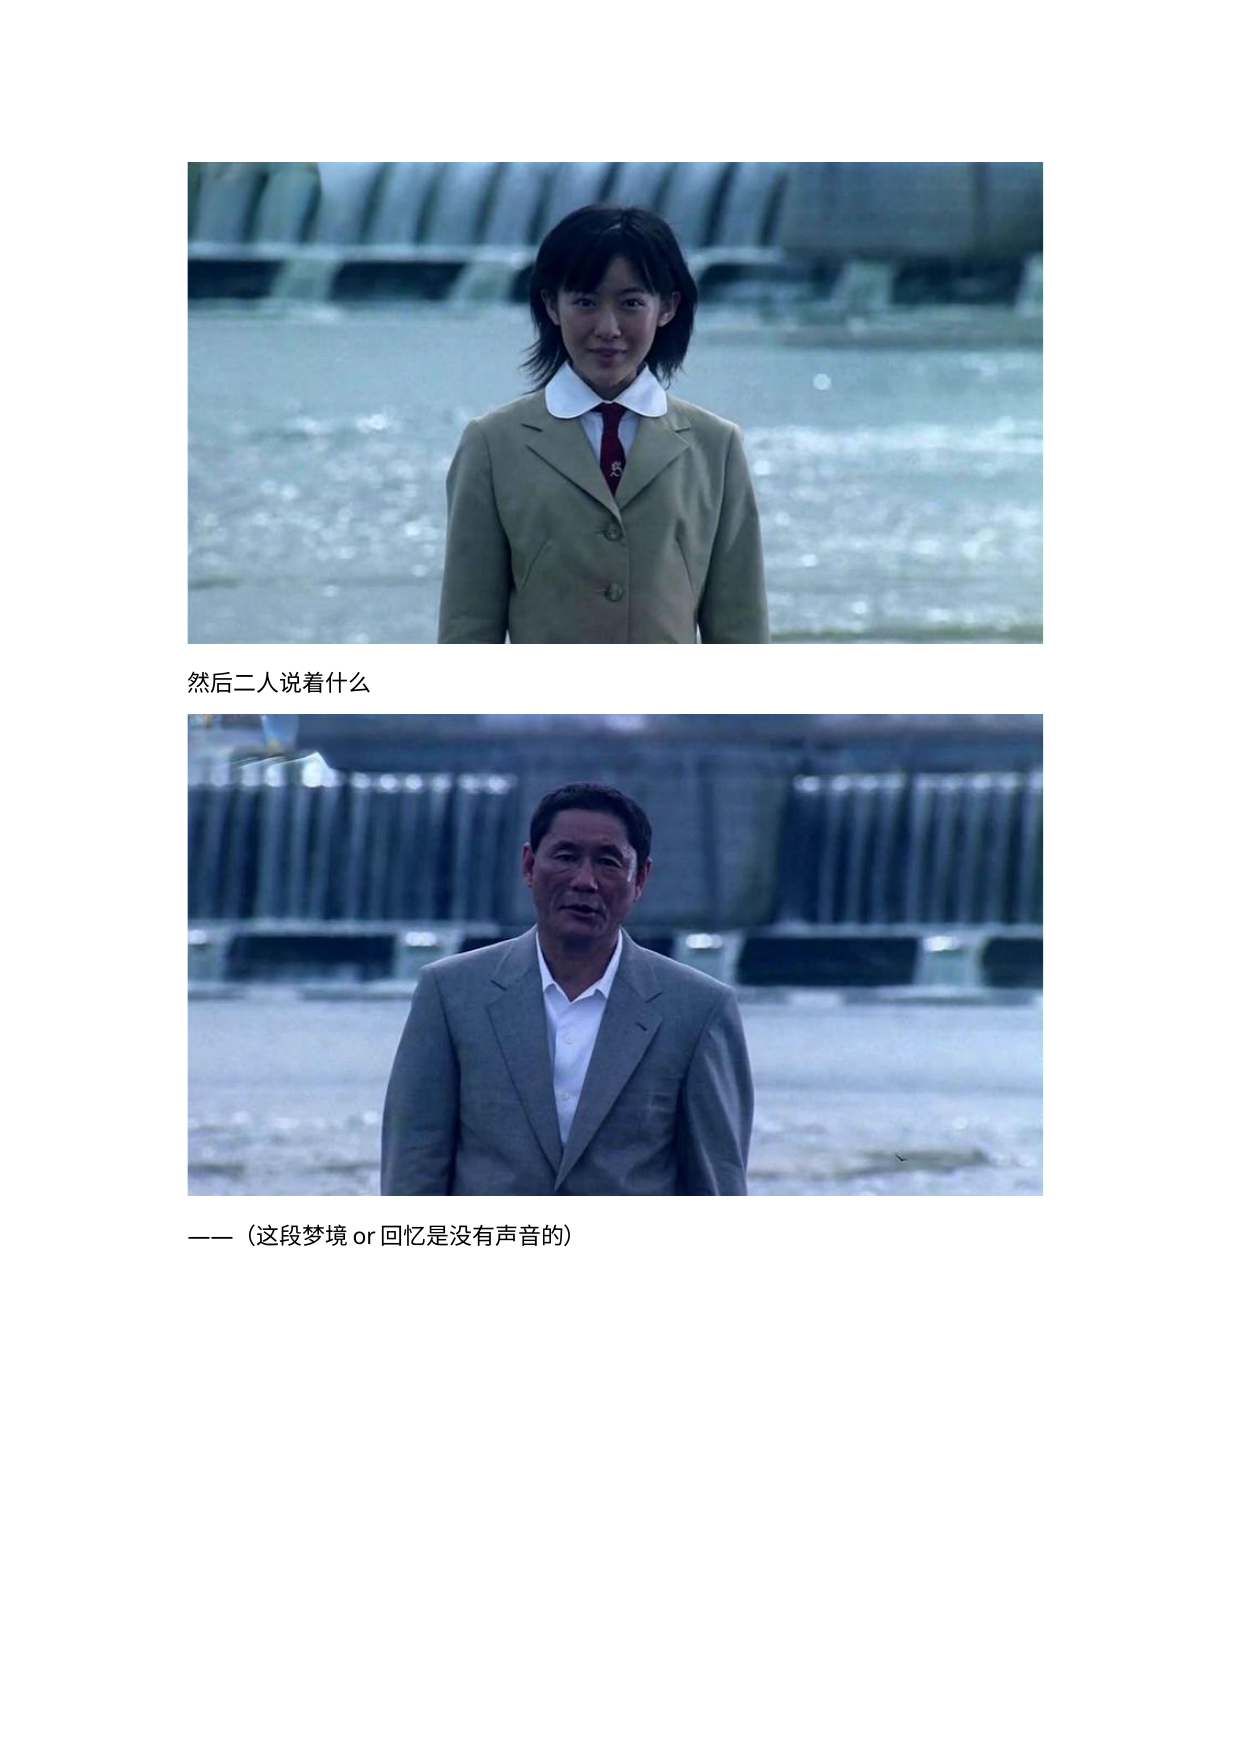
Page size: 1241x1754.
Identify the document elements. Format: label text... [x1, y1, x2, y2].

text ——（这段梦境or回忆是没有声音的） [187, 1202, 1053, 1267]
text 然后二人说着什么 [187, 649, 1053, 714]
picture [187, 162, 1044, 644]
picture [187, 714, 1044, 1196]
